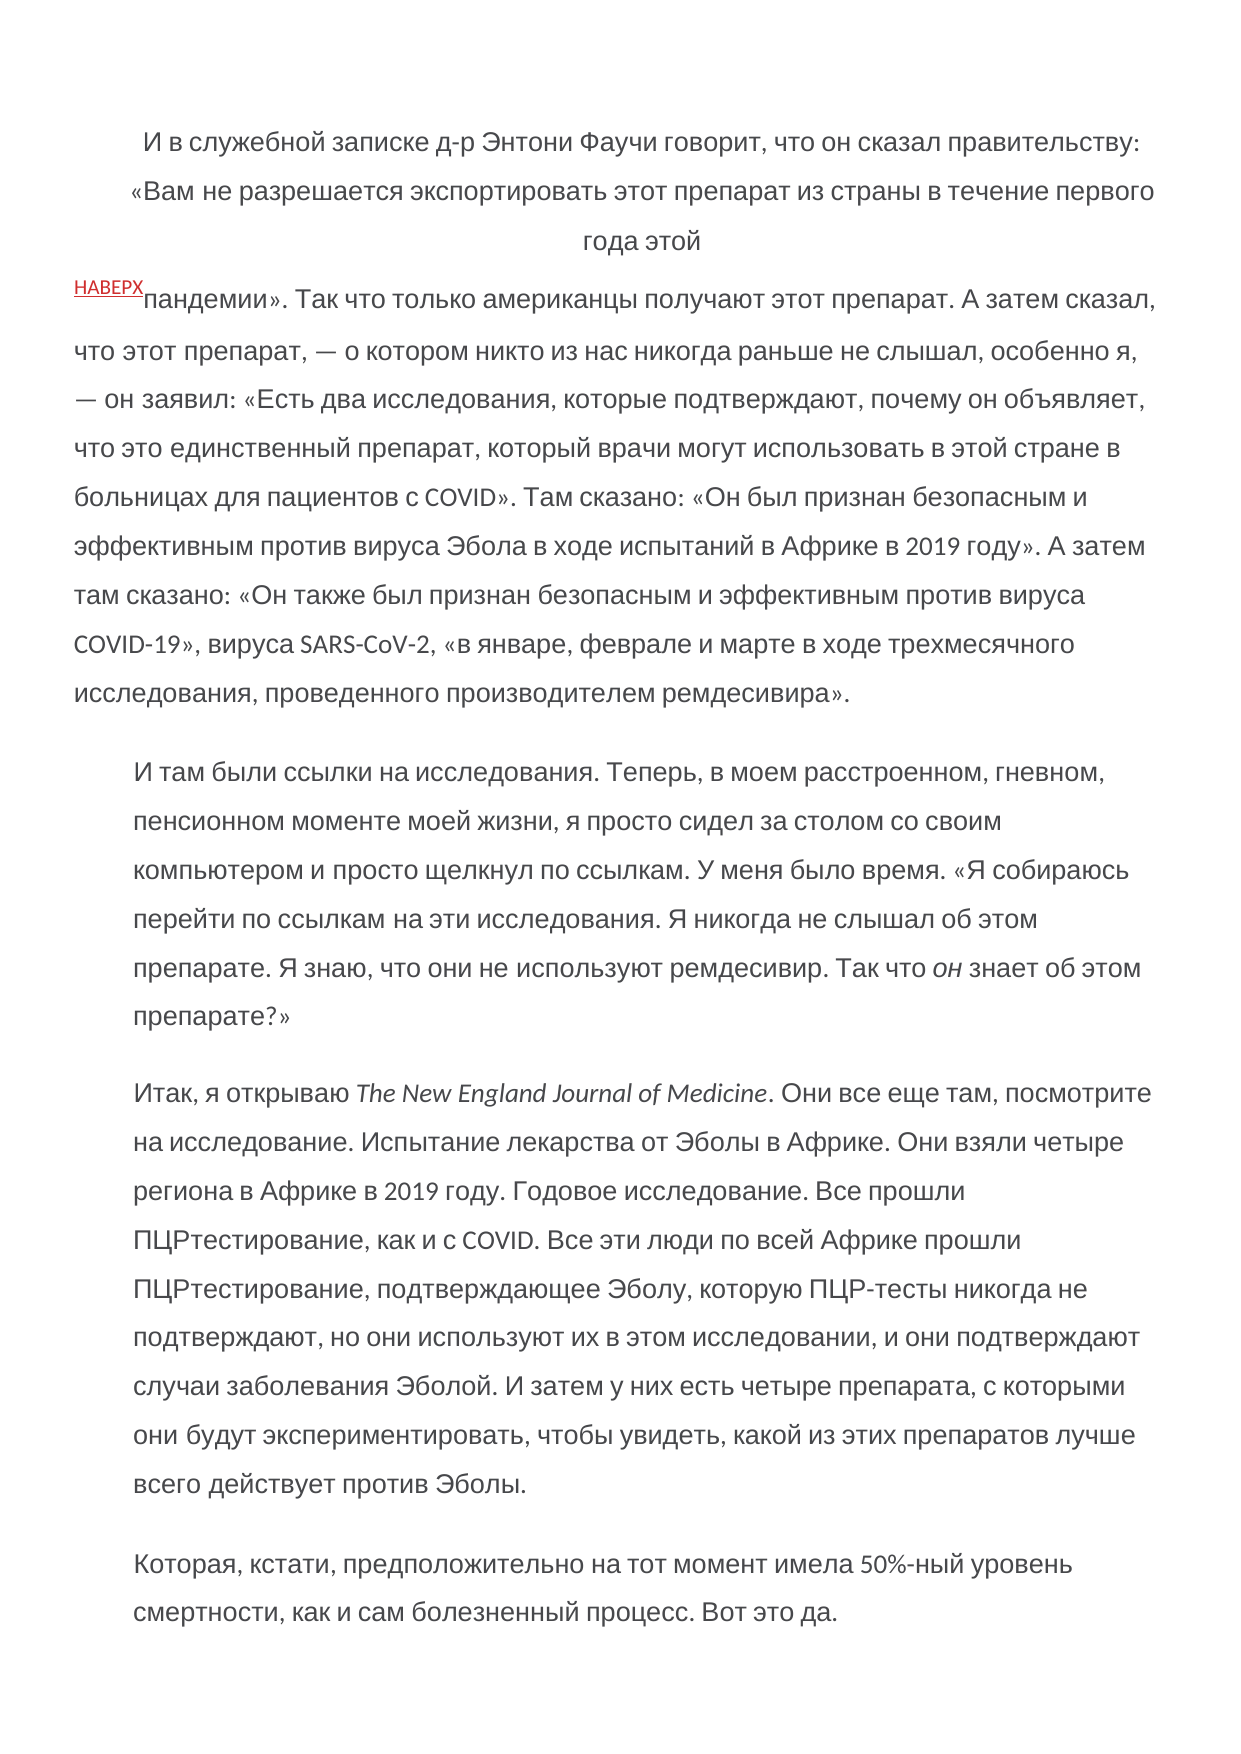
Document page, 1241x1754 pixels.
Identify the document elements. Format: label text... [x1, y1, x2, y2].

text Итак, я открываю The New England Journal of Medicine. Они все еще там, посмотрите на исследование. Испытание лекарства от Эболы в Африке. Они взяли четыре региона в Африке в 2019 году. Годовое исследование. Все прошли ПЦРтестирование, как и с COVID. Все эти люди по всей Африке прошли ПЦРтестирование, подтверждающее Эболу, которую ПЦР-тесты никогда не подтверждают, но они используют их в этом исследовании, и они подтверждают случаи заболевания Эболой. И затем у них есть четыре препарата, с которыми они будут экспериментировать, чтобы увидеть, какой из этих препаратов лучше всего действует против Эболы. [133, 1076, 1164, 1500]
text И там были ссылки на исследования. Теперь, в моем расстроенном, гневном, пенсионном моменте моей жизни, я просто сидел за столом со своим компьютером и просто щелкнул по ссылкам. У меня было время. «Я собираюсь перейти по ссылкам на эти исследования. Я никогда не слышал об этом препарате. Я знаю, что они не используют ремдесивир. Так что он знает об этом препарате?» [133, 755, 1164, 1033]
text Которая, кстати, предположительно на тот момент имела 50%-ный уровень смертности, как и сам болезненный процесс. Вот это да. [133, 1547, 1164, 1629]
text НАВЕРХпандемии». Так что только американцы получают этот препарат. А затем сказал, что этот препарат, — о котором никто из нас никогда раньше не слышал, особенно я, — он заявил: «Есть два исследования, которые подтверждают, почему он объявляет, что это единственный препарат, который врачи могут использовать в этой стране в больницах для пациентов с COVID». Там сказано: «Он был признан безопасным и эффективным против вируса Эбола в ходе испытаний в Африке в 2019 году». А затем там сказано: «Он также был признан безопасным и эффективным против вируса COVID-19», вируса SARS-CoV-2, «в январе, феврале и марте в ходе трехмесячного исследования, проведенного производителем ремдесивира». [73, 273, 1164, 709]
text И в служебной записке д-р Энтони Фаучи говорит, что он сказал правительству: «Вам не разрешается экспортировать этот препарат из страны в течение первого года этой [120, 125, 1163, 257]
